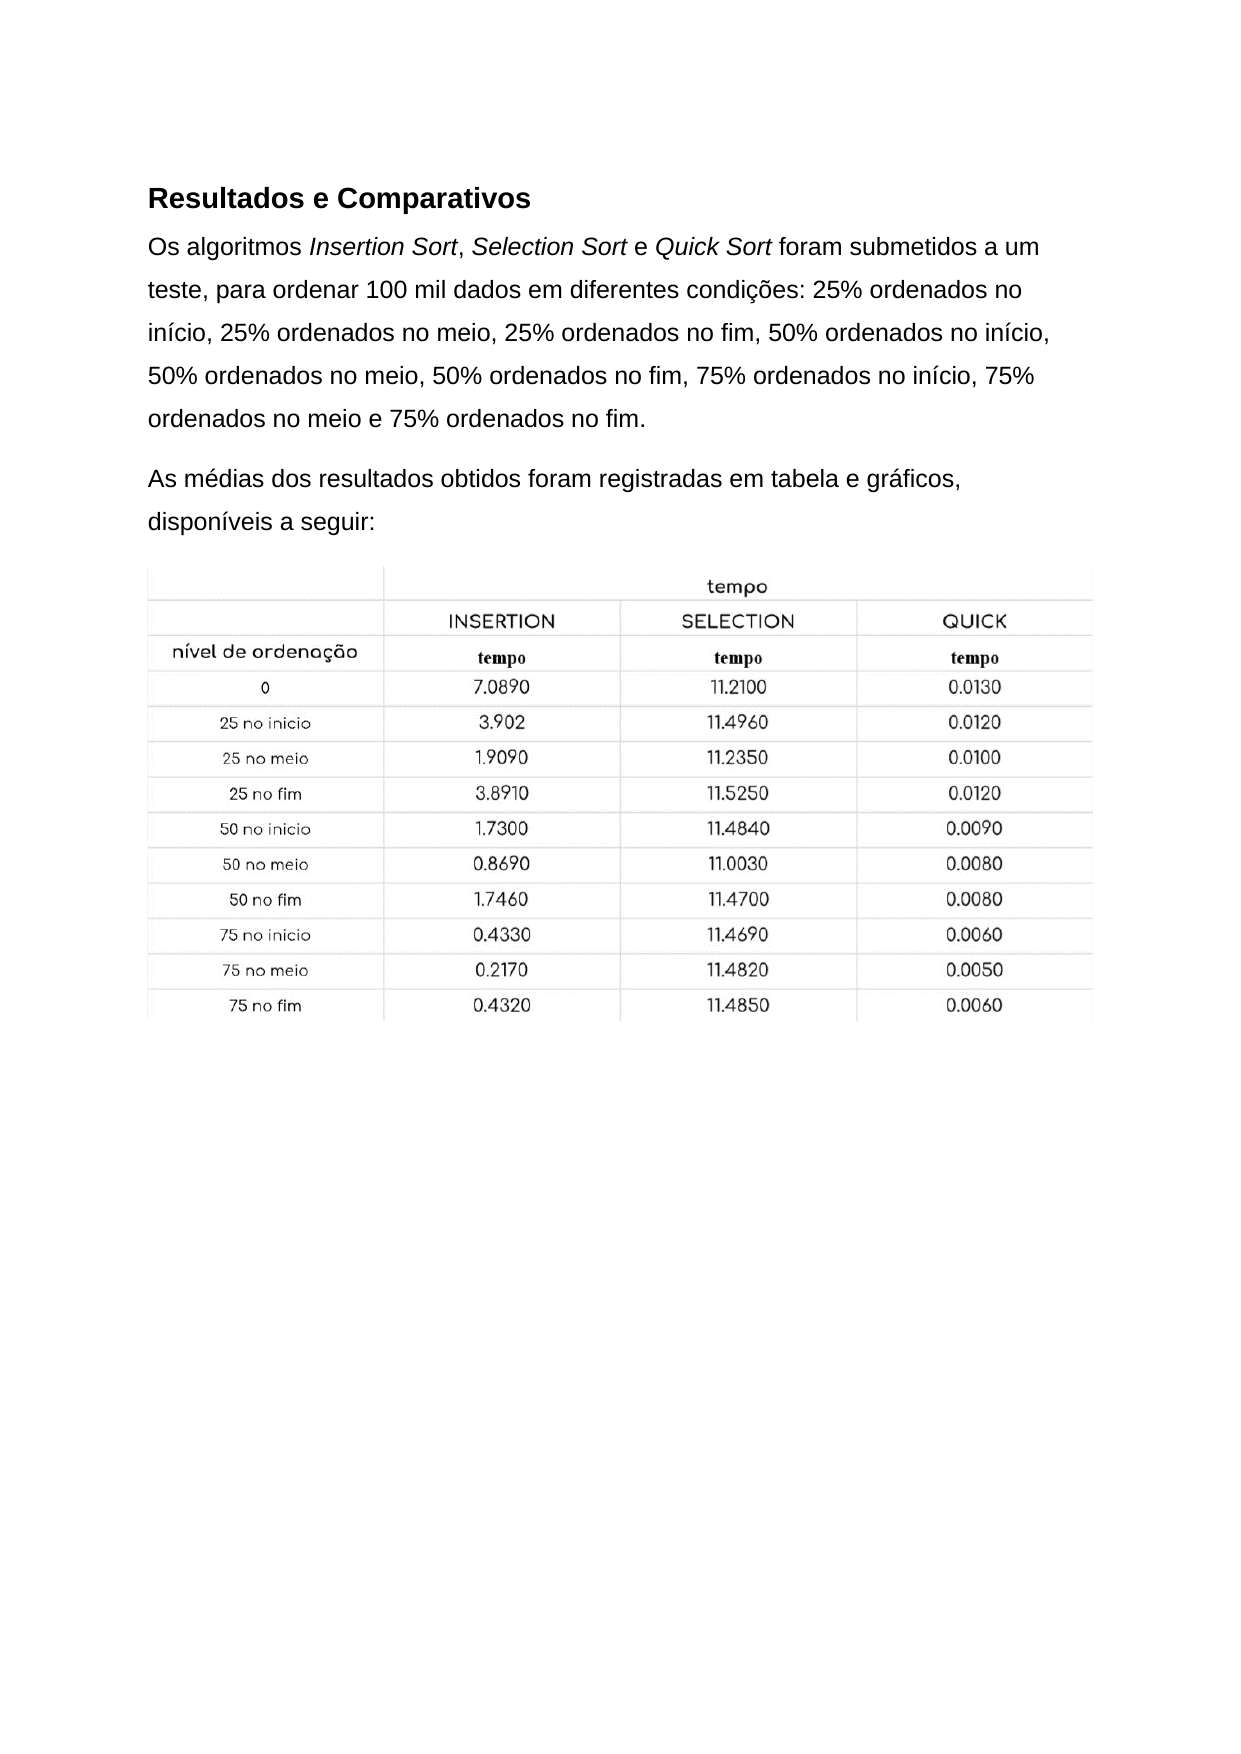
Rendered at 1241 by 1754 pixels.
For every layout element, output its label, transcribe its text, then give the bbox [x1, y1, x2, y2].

subtitle Resultados e Comparativos [148, 181, 1092, 215]
text Os algoritmos Insertion Sort, Selection Sort e Quick Sort foram submetidos a um teste, para ordenar 100 mil dados em diferentes condições: 25% ordenados no início, 25% ordenados no meio, 25% ordenados no fim, 50% ordenados no início, 50% ordenados no meio, 50% ordenados no fim, 75% ordenados no início, 75% ordenados no meio e 75% ordenados no fim. [148, 232, 1092, 433]
text As médias dos resultados obtidos foram registradas em tabela e gráficos, disponíveis a seguir: [148, 464, 1092, 536]
picture [147, 566, 1093, 1021]
